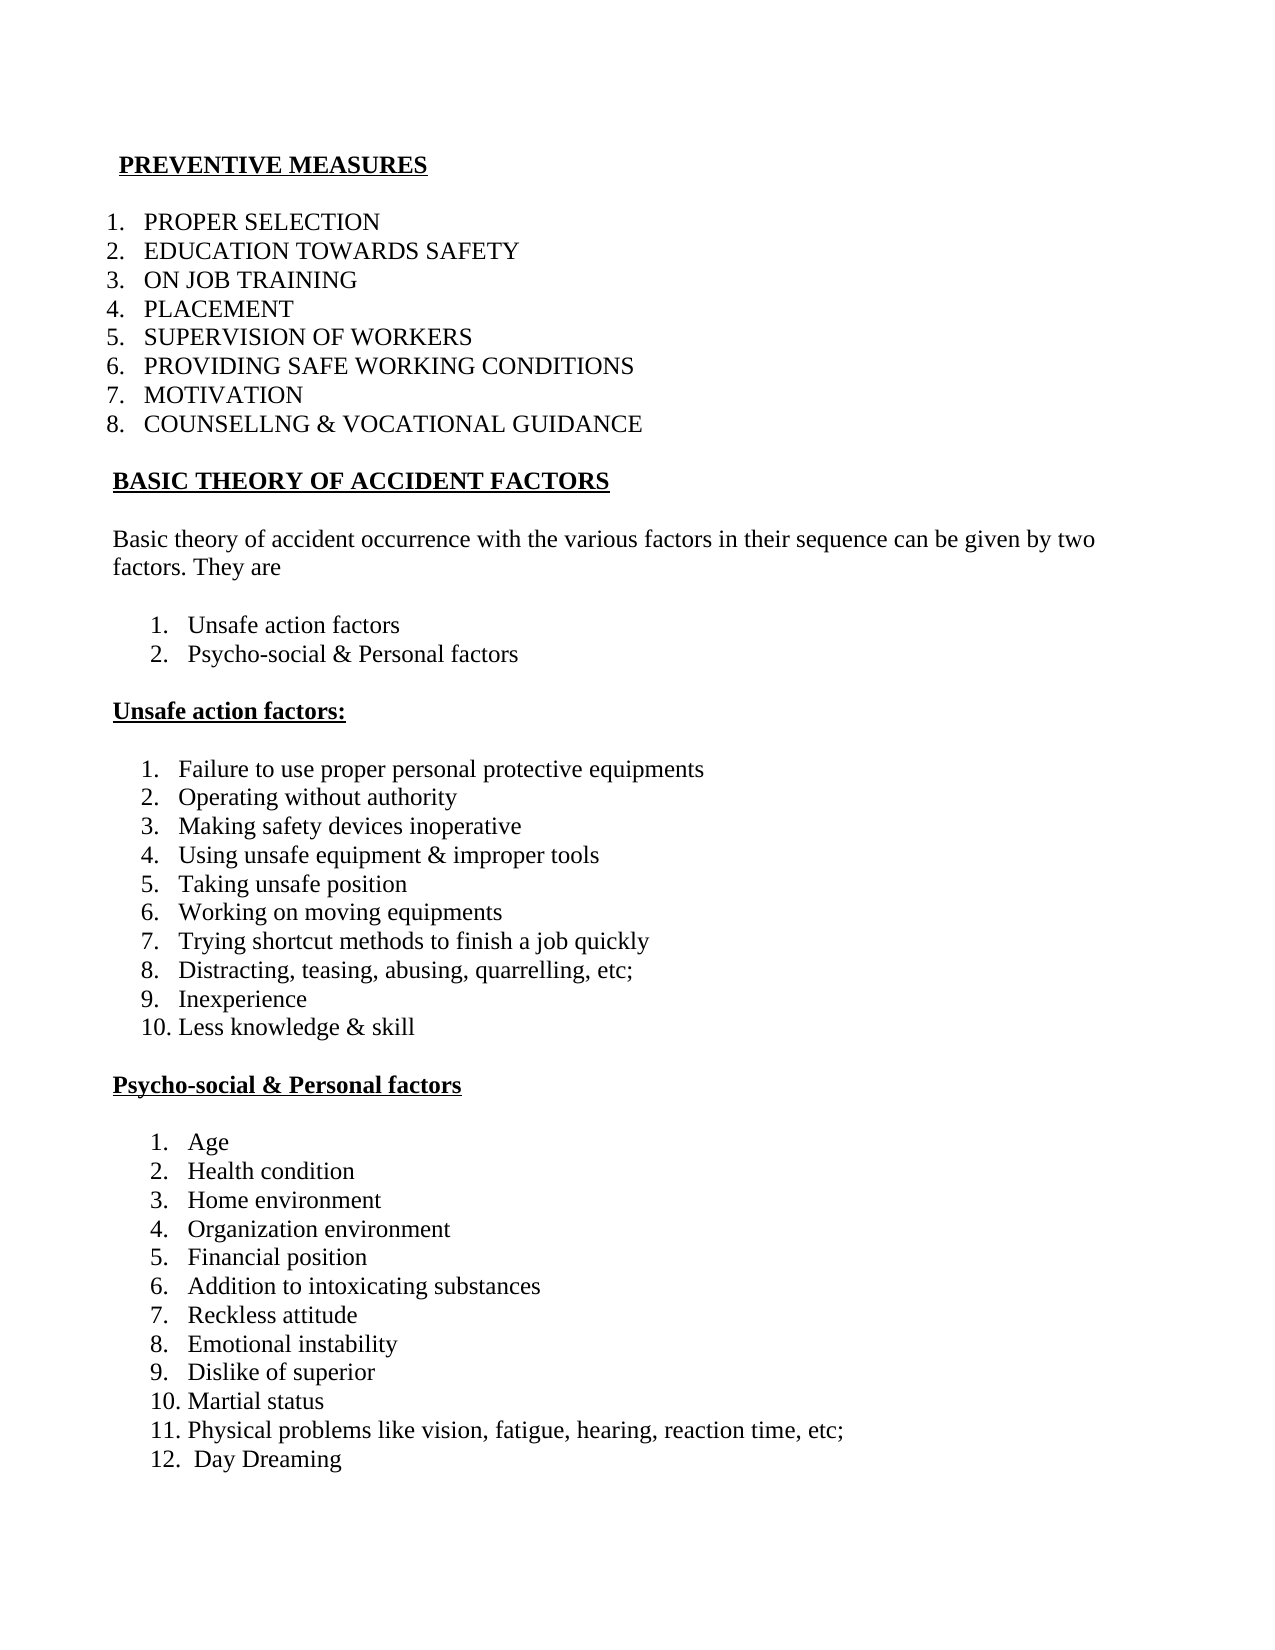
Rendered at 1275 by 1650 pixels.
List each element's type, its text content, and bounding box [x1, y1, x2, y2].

list Reckless attitude [150, 1300, 1125, 1329]
list Health condition [150, 1156, 1125, 1185]
list ON JOB TRAINING [106, 265, 1125, 294]
list Failure to use proper personal protective equipments [141, 754, 1125, 782]
text BASIC THEORY OF ACCIDENT FACTORS [112, 466, 1125, 495]
list Emotional instability [150, 1329, 1125, 1357]
list Psycho-social & Personal factors [150, 639, 1125, 667]
list Financial position [150, 1242, 1125, 1271]
list Unsafe action factors [150, 610, 1125, 639]
list PROPER SELECTION [106, 207, 1125, 236]
list Distracting, teasing, abusing, quarrelling, etc; [141, 955, 1125, 984]
list Working on moving equipments [141, 897, 1125, 926]
list Age [150, 1127, 1125, 1156]
list Less knowledge & skill [141, 1012, 1125, 1041]
list Martial status [150, 1386, 1125, 1415]
list Physical problems like vision, fatigue, hearing, reaction time, etc; [150, 1415, 1125, 1444]
list Home environment [150, 1185, 1125, 1214]
text Unsafe action factors: [112, 696, 1125, 725]
list Making safety devices inoperative [141, 811, 1125, 840]
list Addition to intoxicating substances [150, 1271, 1125, 1300]
list Using unsafe equipment & improper tools [141, 840, 1125, 869]
list Operating without authority [141, 782, 1125, 811]
list MOTIVATION [106, 380, 1125, 409]
list Organization environment [150, 1214, 1125, 1242]
list COUNSELLNG & VOCATIONAL GUIDANCE [106, 409, 1125, 437]
list PROVIDING SAFE WORKING CONDITIONS [106, 351, 1125, 380]
list Day Dreaming [150, 1444, 1125, 1472]
list Dislike of superior [150, 1357, 1125, 1386]
list SUPERVISION OF WORKERS [106, 322, 1125, 351]
text Psycho-social & Personal factors [112, 1070, 1125, 1099]
list Trying shortcut methods to finish a job quickly [141, 926, 1125, 955]
list EDUCATION TOWARDS SAFETY [106, 236, 1125, 265]
list Inexperience [141, 984, 1125, 1012]
list PLACEMENT [106, 294, 1125, 322]
list Taking unsafe position [141, 869, 1125, 897]
text Basic theory of accident occurrence with the various factors in their sequence can be given by two factors. They are [112, 524, 1125, 581]
text PREVENTIVE MEASURES [112, 150, 1125, 179]
